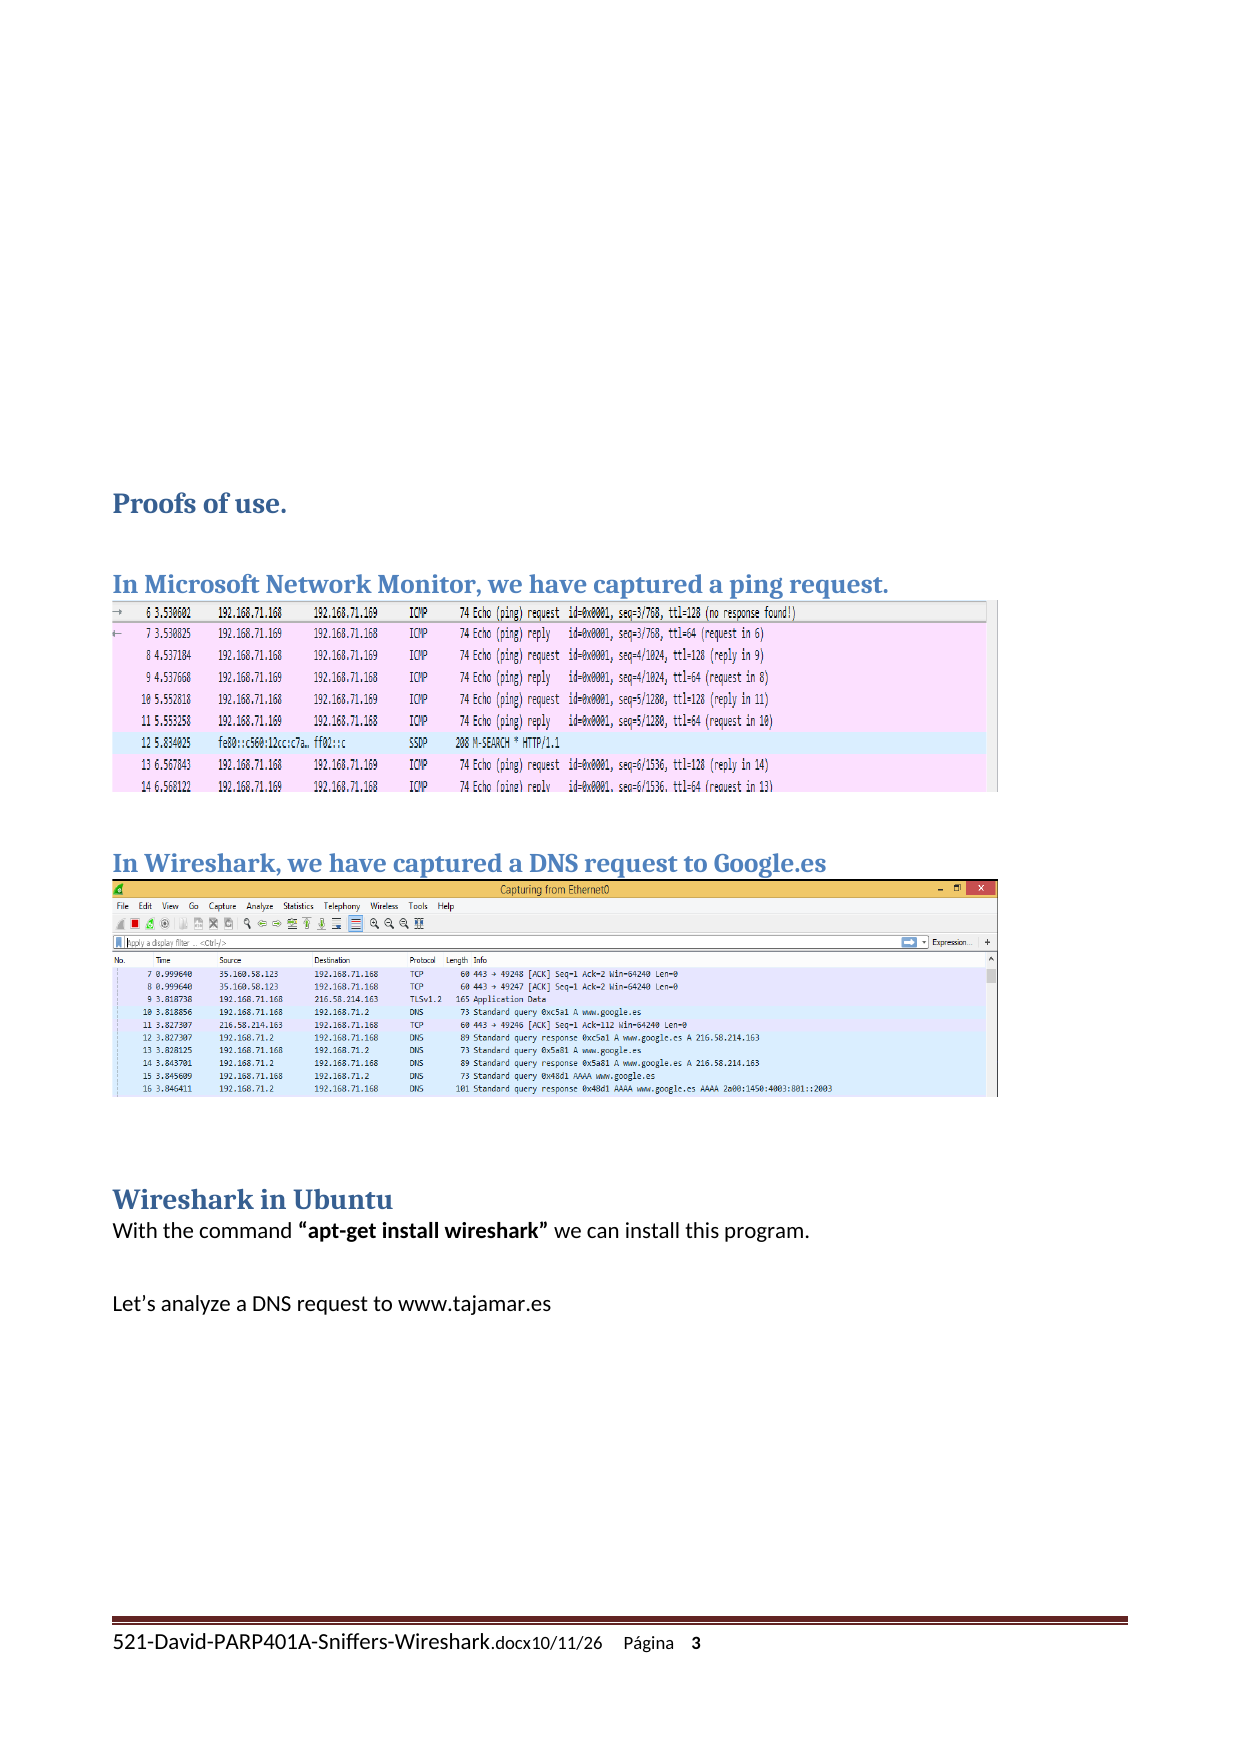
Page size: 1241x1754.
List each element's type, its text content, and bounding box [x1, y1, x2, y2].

picture [112, 879, 998, 1097]
picture [112, 600, 998, 792]
subtitle In Microsoft Network Monitor, we have captured a ping request. [112, 569, 1128, 601]
subtitle In Wireshark, we have captured a DNS request to Google.es [112, 848, 1128, 879]
text Let’s analyze a DNS request to www.tajamar.es [112, 1289, 1128, 1317]
subtitle Wireshark in Ubuntu [112, 1183, 1128, 1217]
text With the command “apt-get install wireshark” we can install this program. [112, 1217, 1128, 1244]
subtitle Proofs of use. [112, 487, 1128, 521]
